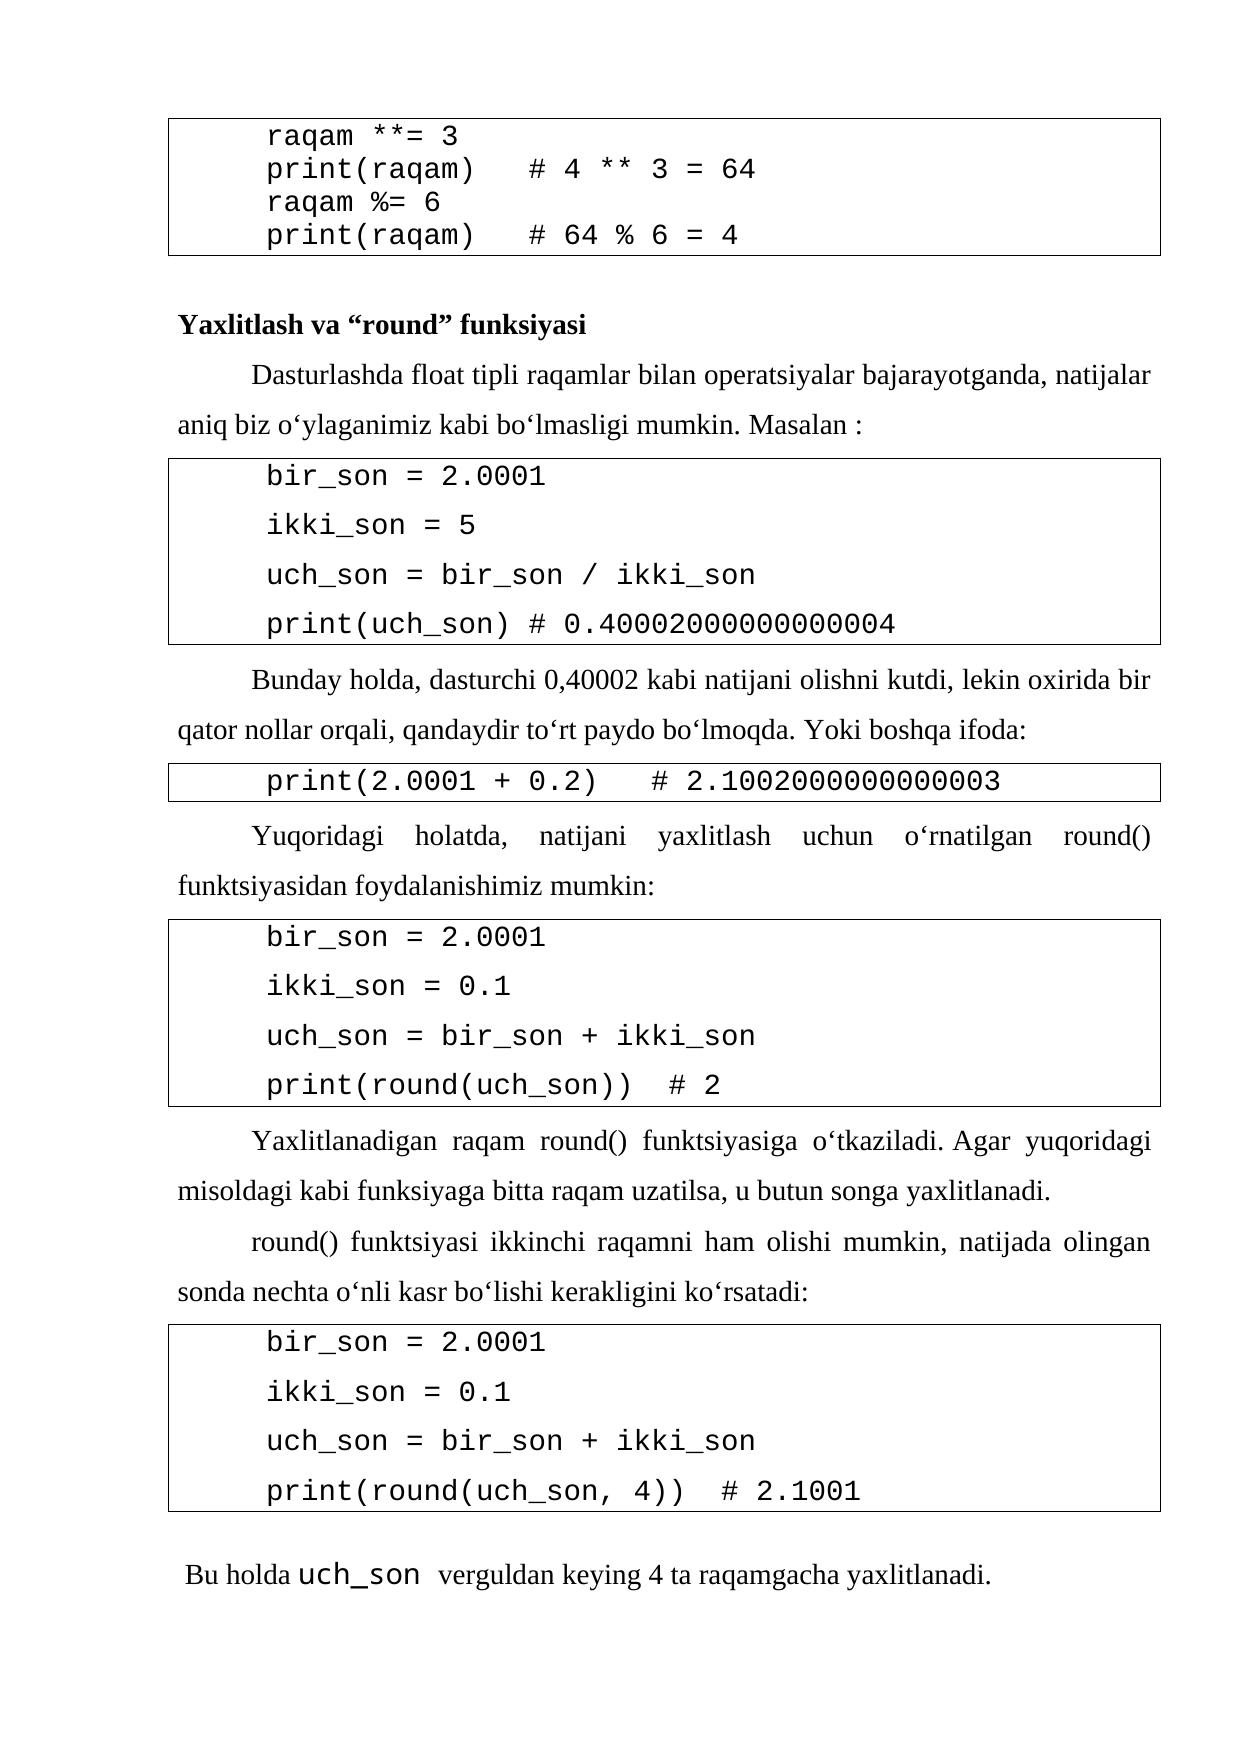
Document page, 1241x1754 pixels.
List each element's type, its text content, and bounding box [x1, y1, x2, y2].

text print(uch_son) # 0.40002000000000004 [169, 606, 1160, 644]
text ikki_son = 0.1 [169, 968, 1160, 1004]
text print(raqam) # 4 ** 3 = 64 [177, 154, 1152, 187]
text Yaxlitlash va “round” funksiyasi [177, 307, 1152, 340]
text Bunday holda, dasturchi 0,40002 kabi natijani olishni kutdi, lekin oxirida bir qator nollar orqali, qandaydir to‘rt paydo bo‘lmoqda. Yoki boshqa ifoda: [177, 662, 1152, 746]
text uch_son = bir_son + ikki_son [169, 1423, 1160, 1459]
text print(2.0001 + 0.2) # 2.1002000000000003 [169, 764, 1160, 801]
text Bu holda uch_son verguldan keying 4 ta raqamgacha yaxlitlanadi. [177, 1553, 1152, 1593]
text ikki_son = 0.1 [169, 1374, 1160, 1410]
text raqam %= 6 [177, 187, 1152, 217]
text bir_son = 2.0001 [169, 920, 1160, 955]
text uch_son = bir_son / ikki_son [169, 557, 1160, 593]
text print(round(uch_son)) # 2 [169, 1067, 1160, 1106]
text raqam **= 3 [169, 119, 1160, 154]
text ikki_son = 5 [169, 507, 1160, 543]
text bir_son = 2.0001 [169, 1325, 1160, 1360]
text round() funktsiyasi ikkinchi raqamni ham olishi mumkin, natijada olingan sonda nechta o‘nli kasr bo‘lishi kerakligini ko‘rsatadi: [177, 1224, 1152, 1307]
text print(round(uch_son, 4)) # 2.1001 [169, 1473, 1160, 1511]
text uch_son = bir_son + ikki_son [169, 1018, 1160, 1054]
text Yaxlitlanadigan raqam round() funktsiyasiga o‘tkaziladi. Agar yuqoridagi misoldagi kabi funksiyaga bitta raqam uzatilsa, u butun songa yaxlitlanadi. [177, 1123, 1152, 1207]
text Dasturlashda float tipli raqamlar bilan operatsiyalar bajarayotganda, natijalar aniq biz o‘ylaganimiz kabi bo‘lmasligi mumkin. Masalan : [177, 357, 1152, 441]
text Yuqoridagi holatda, natijani yaxlitlash uchun o‘rnatilgan round() funktsiyasidan foydalanishimiz mumkin: [177, 818, 1152, 902]
text print(raqam) # 64 % 6 = 4 [169, 217, 1160, 255]
text bir_son = 2.0001 [169, 459, 1160, 494]
